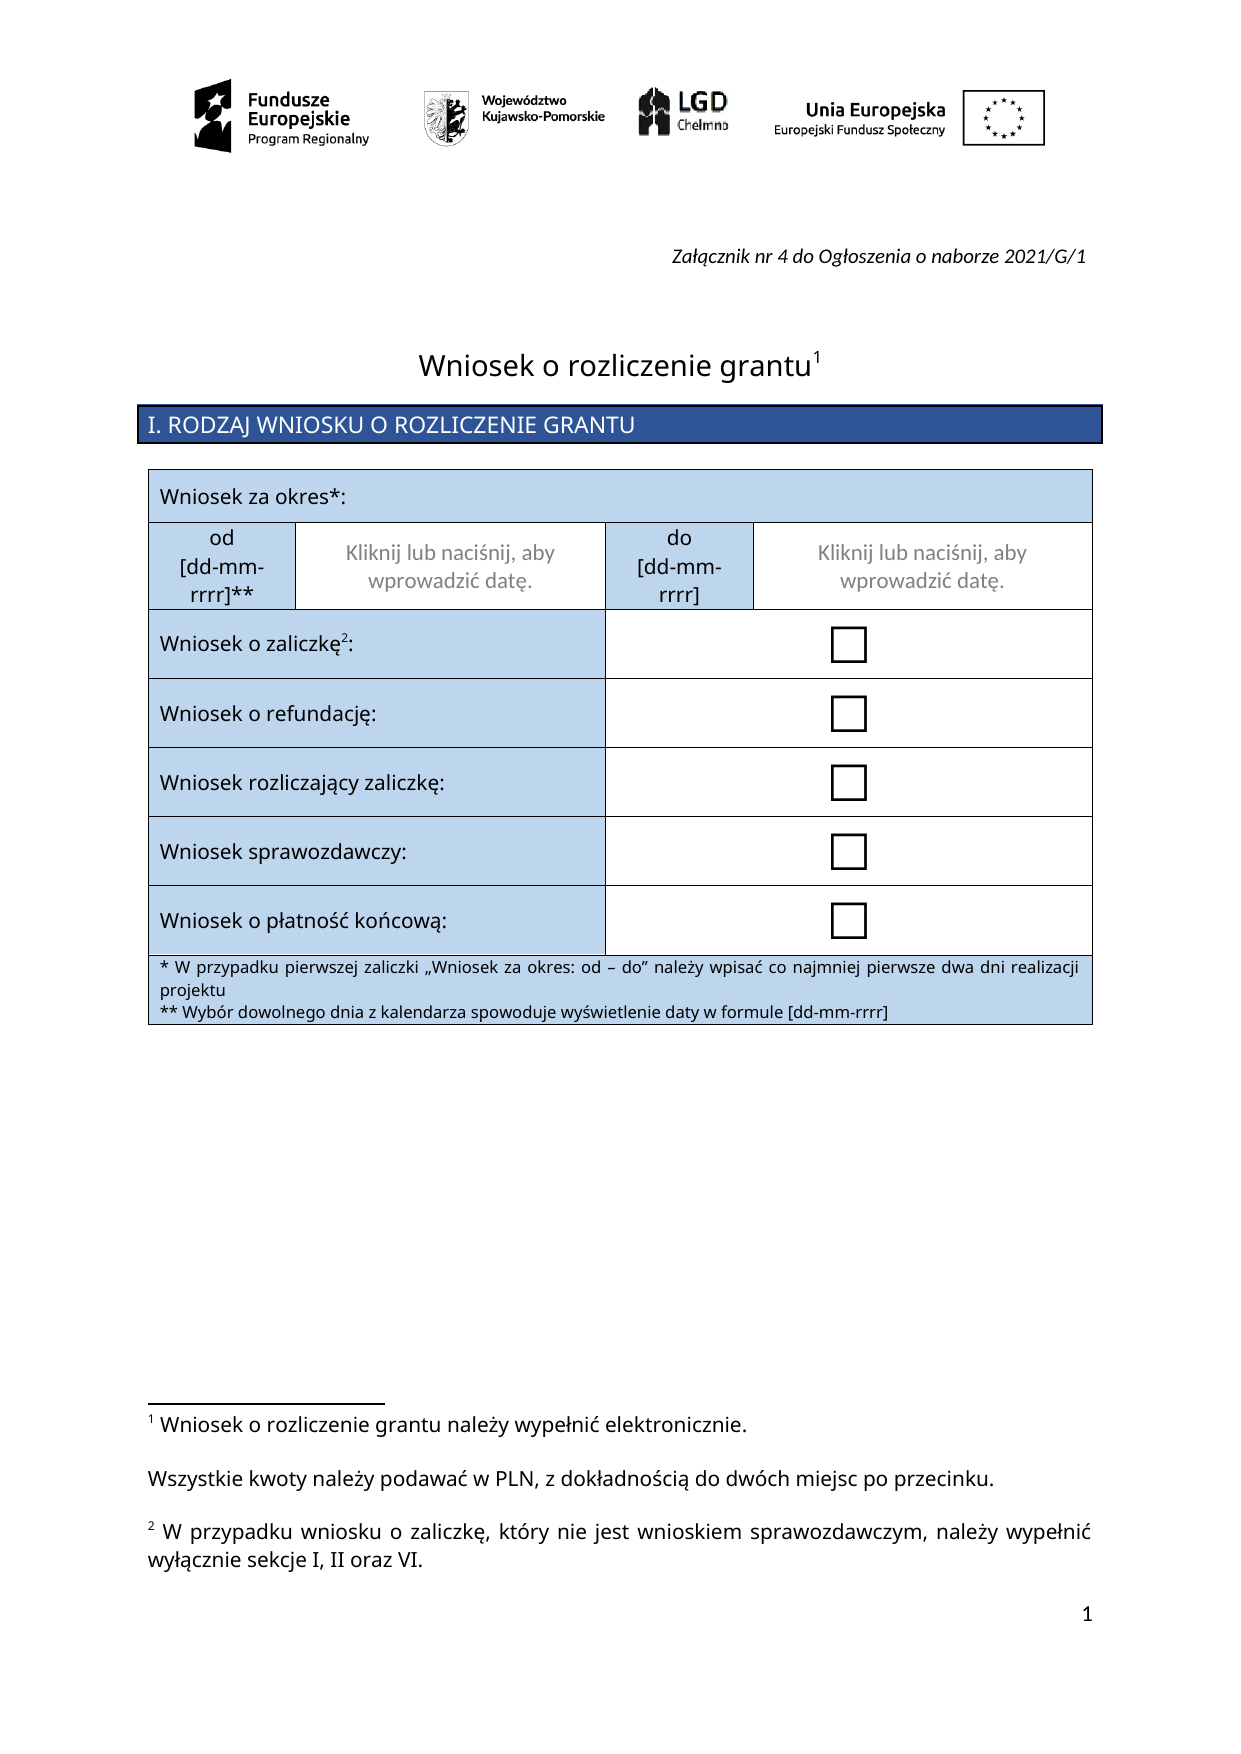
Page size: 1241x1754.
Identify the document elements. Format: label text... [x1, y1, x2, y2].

table_cell od [dd-mm- rrrr]** [149, 523, 295, 609]
table_cell Wniosek rozliczający zaliczkę: [149, 748, 605, 816]
table_header Wniosek za okres*: [149, 470, 1092, 522]
table_cell Wniosek o płatność końcową: [149, 886, 605, 954]
table_cell Wniosek o refundację: [149, 679, 605, 747]
table_cell do [dd-mm-rrrr] [606, 523, 753, 609]
text Załącznik nr 4 do Ogłoszenia o naborze 2021/G/1 [148, 243, 1088, 269]
text Wniosek o rozliczenie grantu [148, 345, 1092, 385]
table_cell Wniosek o zaliczkę: [149, 610, 605, 678]
picture [176, 60, 1064, 172]
table_cell Wniosek sprawozdawczy: [149, 817, 605, 885]
table_cell * W przypadku pierwszej zaliczki „Wniosek za okres: od – do” należy wpisać co najmniej pierwsze dwa dni realizacji projektu ** Wybór dowolnego dnia z kalendarza spowoduje wyświetlenie daty w formule [dd-mm-rrrr] [149, 956, 1092, 1024]
subtitle I. RODZAJ WNIOSKU O ROZLICZENIE GRANTU [139, 407, 1101, 442]
